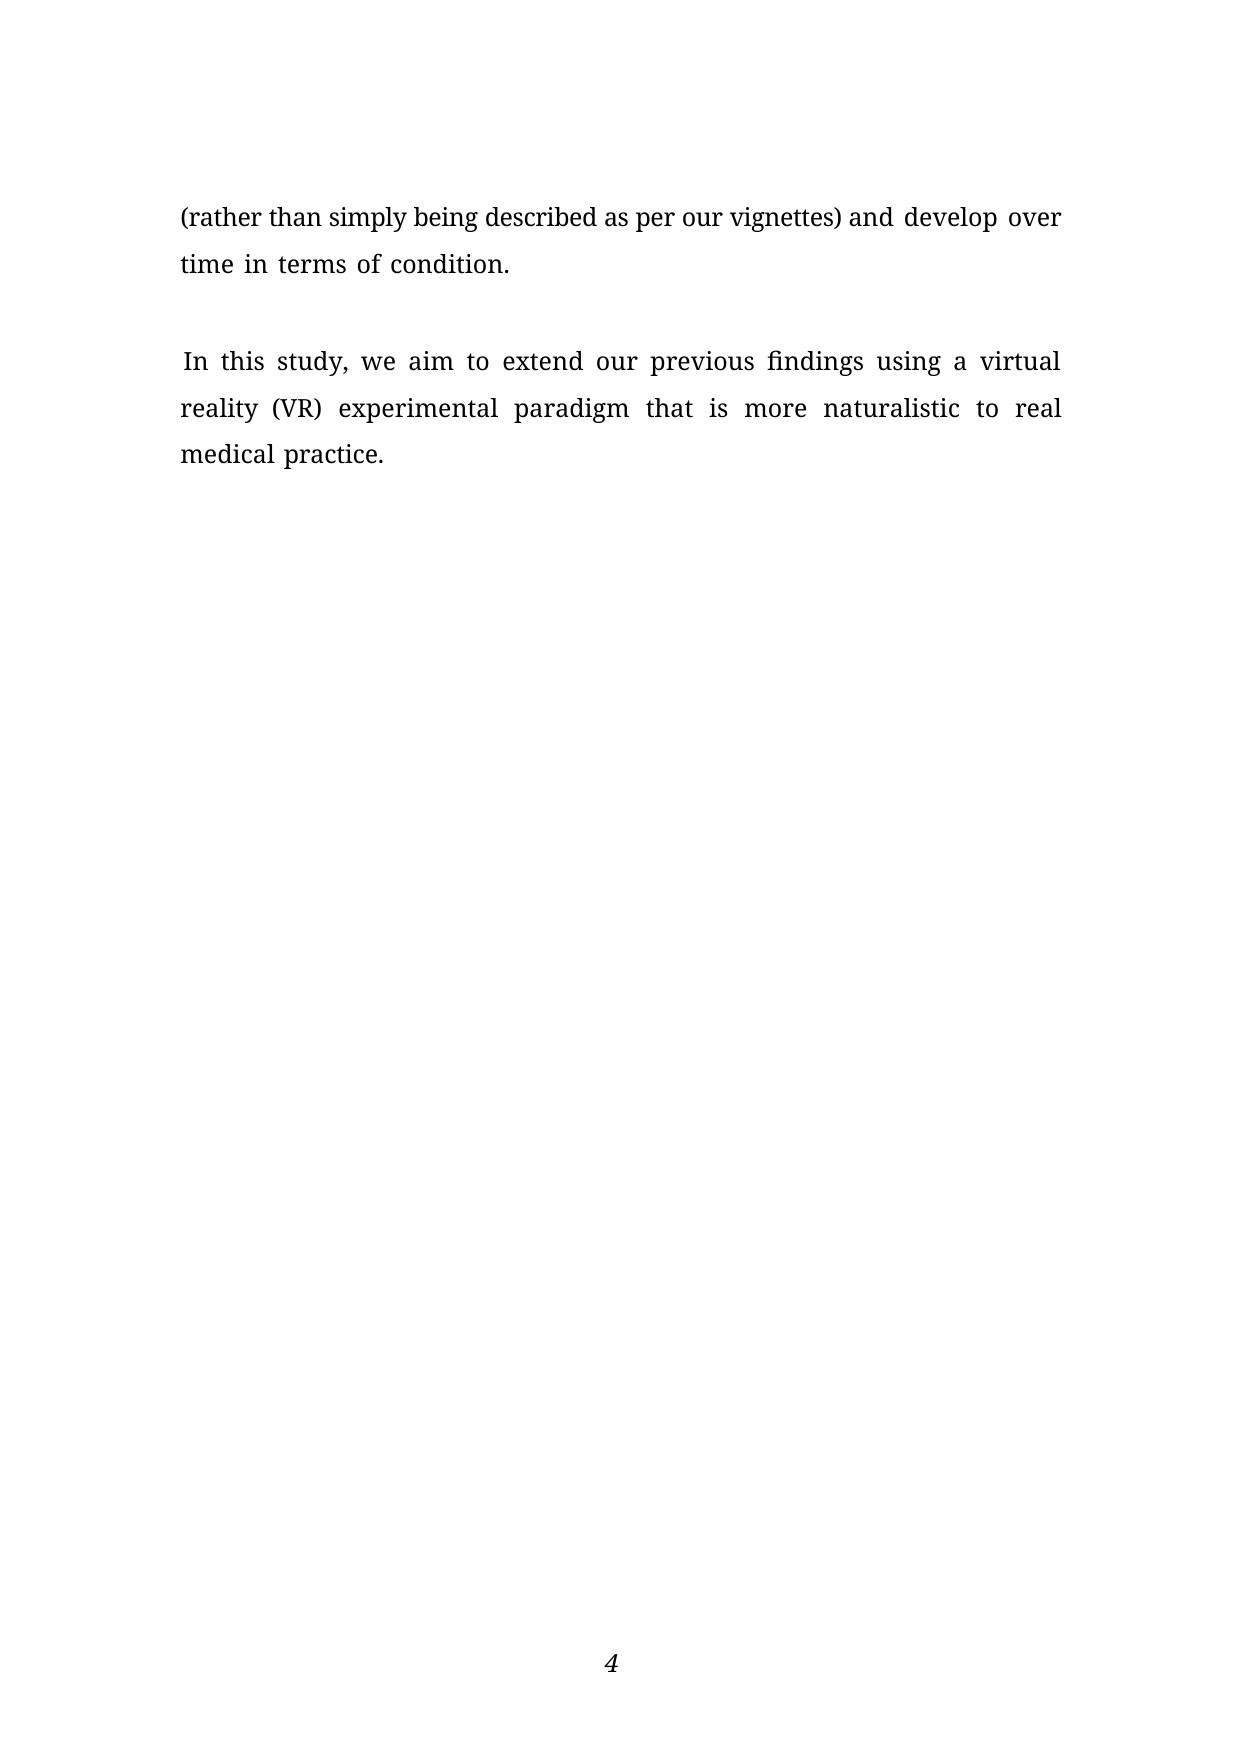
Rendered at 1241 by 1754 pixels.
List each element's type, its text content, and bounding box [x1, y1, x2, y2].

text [180, 200, 1062, 280]
text In this study, we aim to extend our previous findings using a virtual reality (VR) experimental paradigm that is more naturalistic to real medical practice. [180, 344, 1062, 471]
